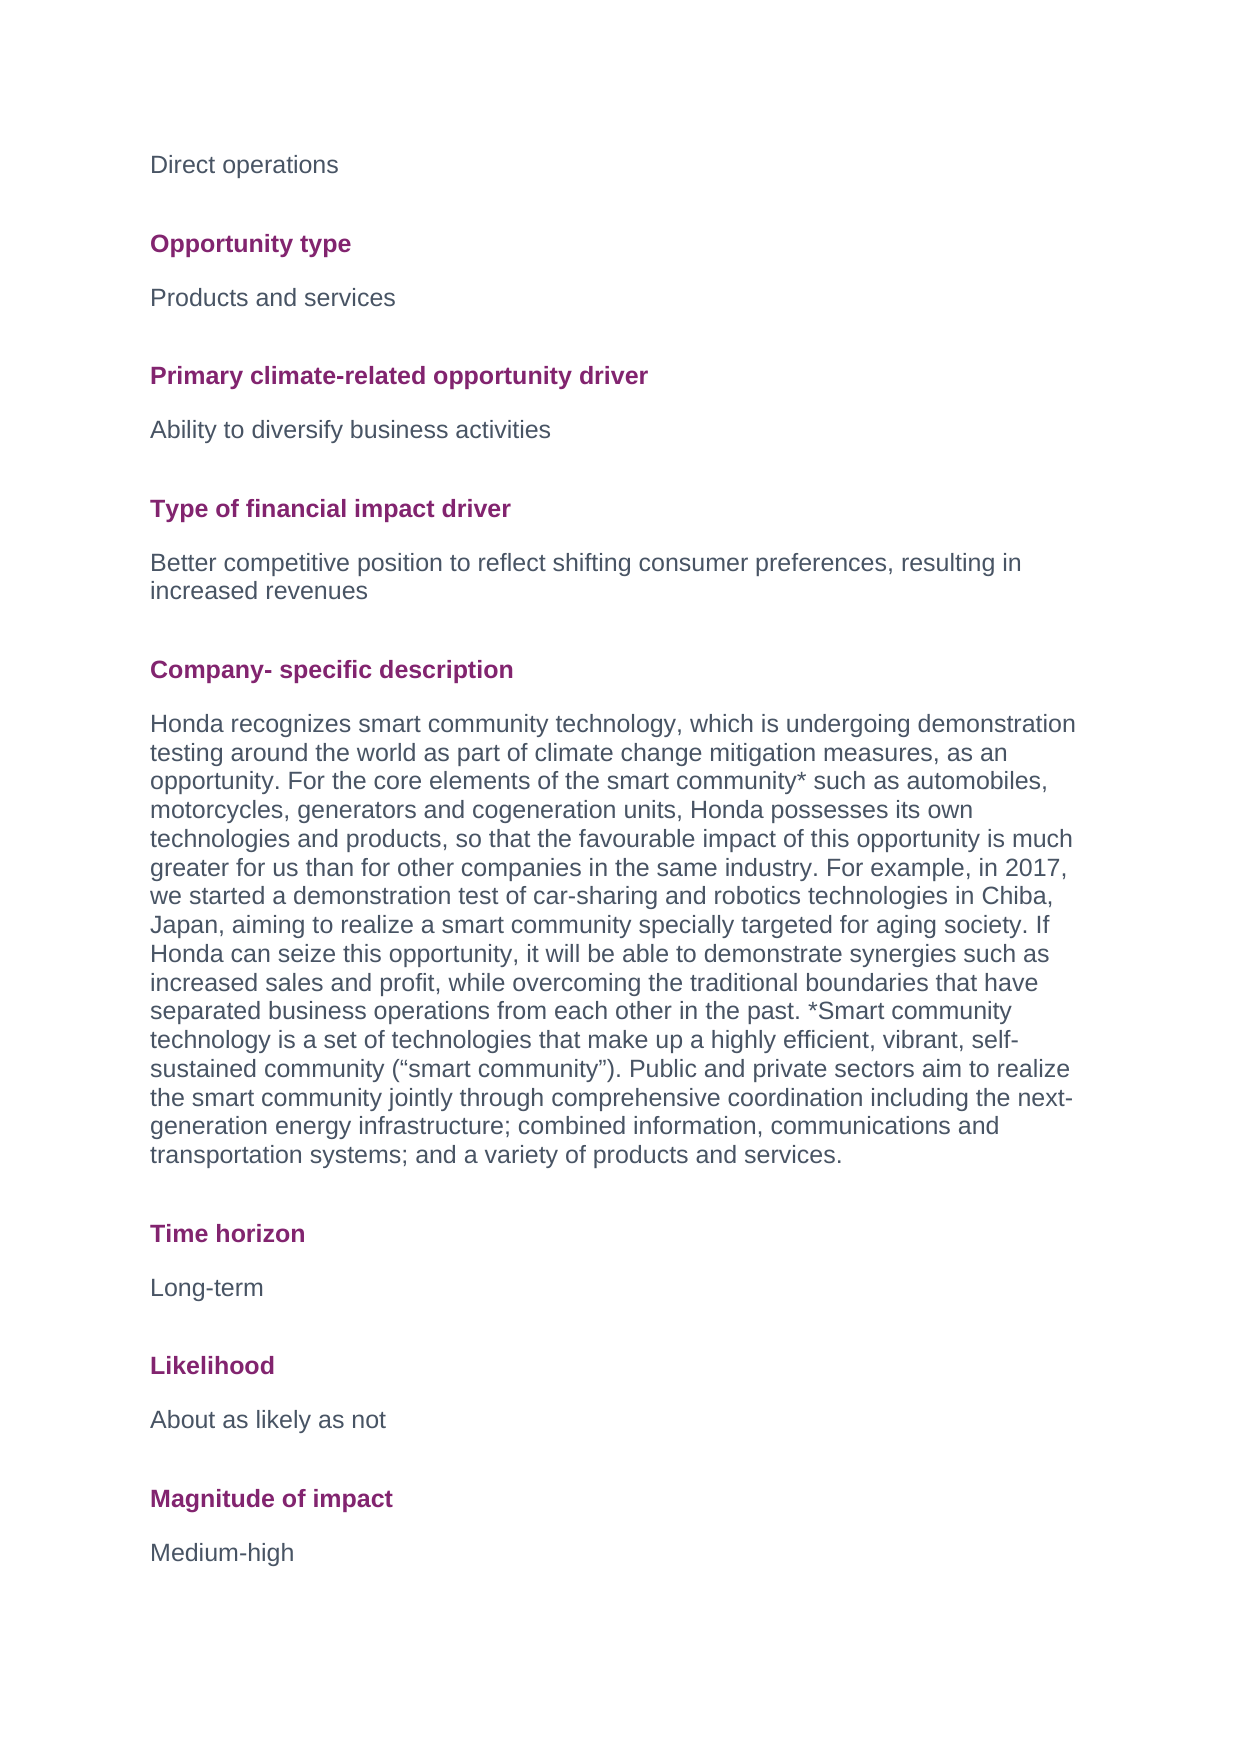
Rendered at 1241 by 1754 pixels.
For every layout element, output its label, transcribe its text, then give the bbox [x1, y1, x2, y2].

text About as likely as not [150, 1405, 1090, 1434]
text Direct operations [150, 150, 1090, 179]
text Medium-high [150, 1537, 1090, 1566]
subtitle Type of financial impact driver [150, 494, 1090, 522]
subtitle Company- specific description [150, 655, 1090, 684]
subtitle Opportunity type [150, 229, 1090, 257]
subtitle Primary climate-related opportunity driver [150, 361, 1090, 390]
subtitle Likelihood [150, 1351, 1090, 1380]
subtitle Time horizon [150, 1219, 1090, 1247]
text Better competitive position to reflect shifting consumer preferences, resulting in increased revenues [150, 547, 1090, 605]
text Products and services [150, 282, 1090, 311]
text Ability to diversify business activities [150, 415, 1090, 444]
text Honda recognizes smart community technology, which is undergoing demonstration testing around the world as part of climate change mitigation measures, as an opportunity. For the core elements of the smart community* such as automobiles, motorcycles, generators and cogeneration units, Honda possesses its own technologies and products, so that the favourable impact of this opportunity is much greater for us than for other companies in the same industry. For example, in 2017, we started a demonstration test of car-sharing and robotics technologies in Chiba, Japan, aiming to realize a smart community specially targeted for aging society. If Honda can seize this opportunity, it will be able to demonstrate synergies such as increased sales and profit, while overcoming the traditional boundaries that have separated business operations from each other in the past. *Smart community technology is a set of technologies that make up a highly efficient, vibrant, self-sustained community (“smart community”). Public and private sectors aim to realize the smart community jointly through comprehensive coordination including the next-generation energy infrastructure; combined information, communications and transportation systems; and a variety of products and services. [150, 709, 1090, 1169]
text Long-term [150, 1272, 1090, 1301]
subtitle Magnitude of impact [150, 1484, 1090, 1512]
